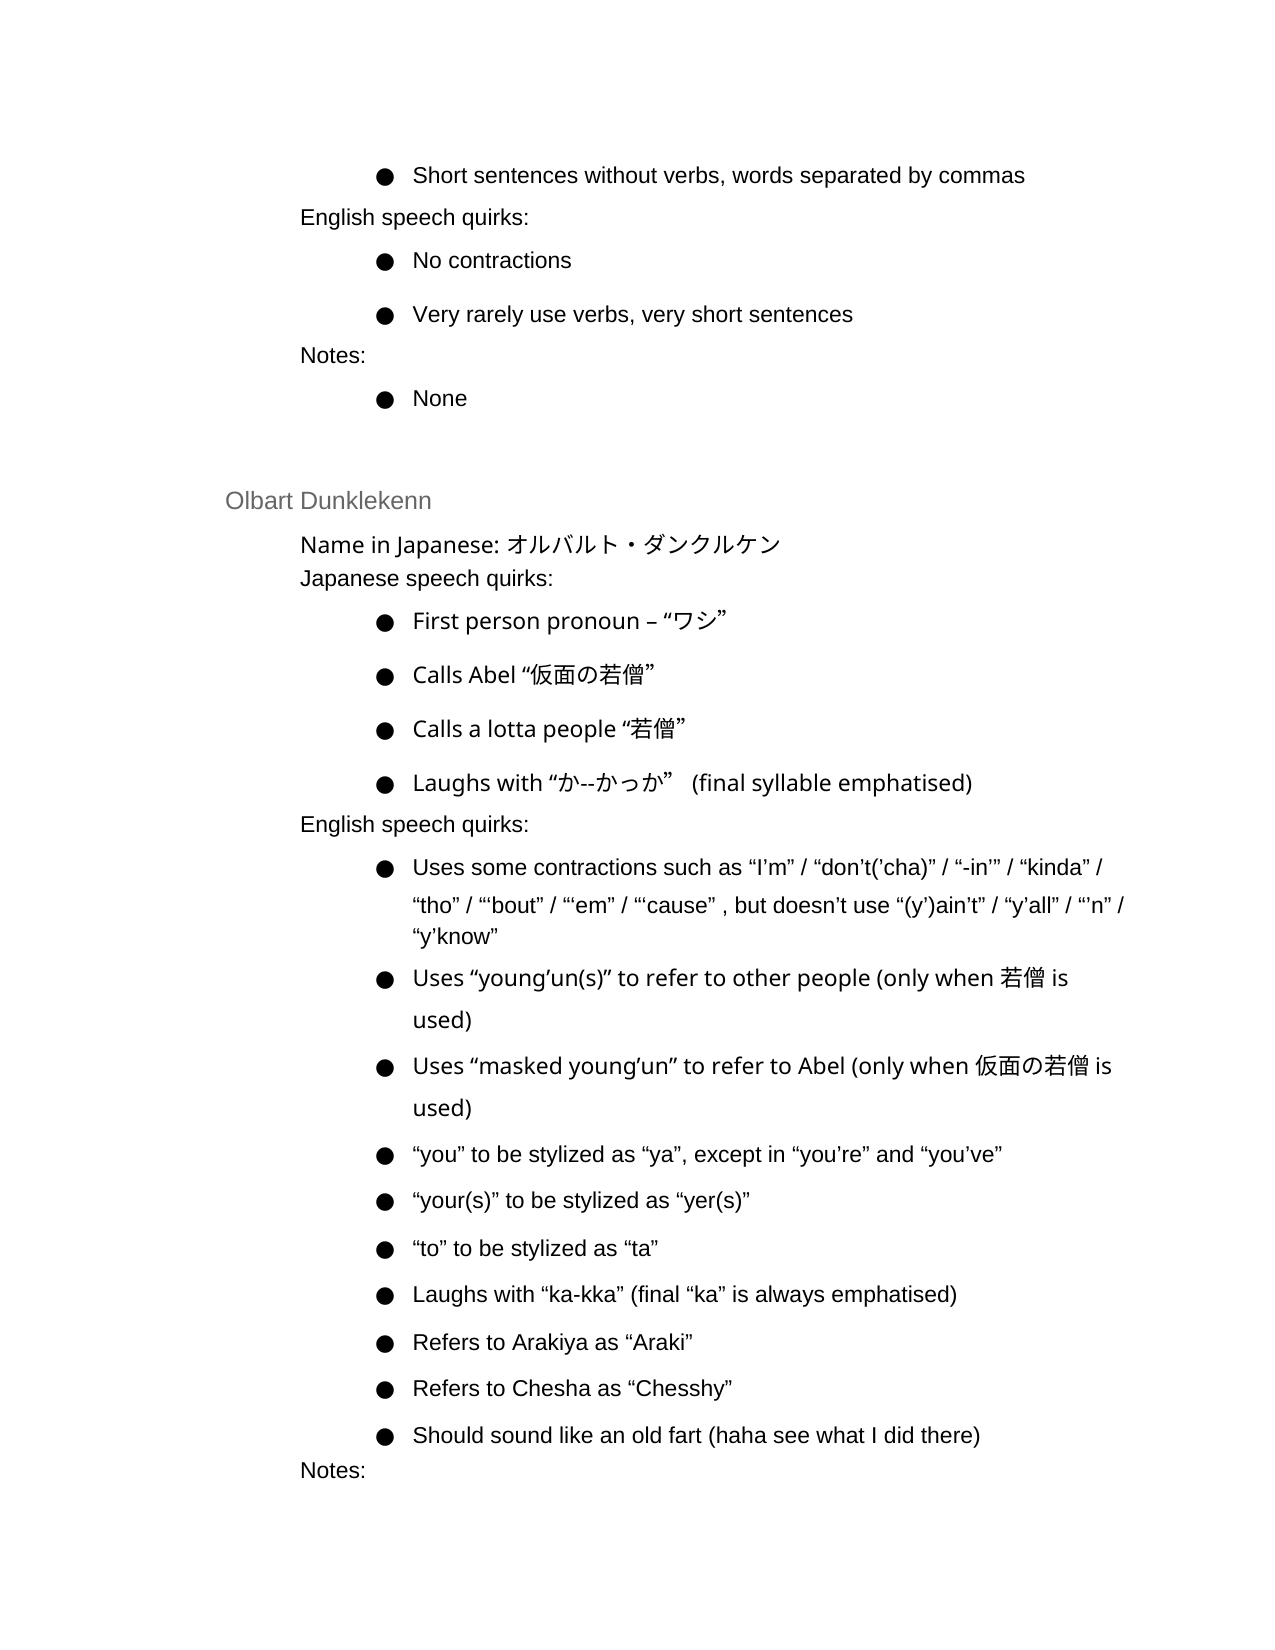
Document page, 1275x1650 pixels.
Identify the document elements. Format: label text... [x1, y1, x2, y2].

subtitle Olbart Dunklekenn [225, 486, 1125, 514]
list “you” to be stylized as “ya”, except in “you’re” and “you’ve” [375, 1128, 1125, 1175]
text English speech quirks: [225, 204, 1125, 230]
list Refers to Chesha as “Chesshy” [375, 1363, 1125, 1410]
text Notes: [300, 1457, 1125, 1483]
list “your(s)” to be stylized as “yer(s)” [375, 1175, 1125, 1222]
text Japanese speech quirks: [150, 565, 1125, 592]
list Short sentences without verbs, words separated by commas [375, 150, 1125, 197]
list No contractions [375, 234, 1125, 281]
list Uses some contractions such as “I’m” / “don’t(’cha)” / “-in’” / “kinda” / “tho” / “‘bout” / “‘em” / “‘cause” , but doesn’t use “(y’)ain’t” / “y’all” / “’n” / “y’know” [375, 842, 1125, 949]
text Notes: [225, 342, 1125, 368]
list Should sound like an old fart (haha see what I did there) [375, 1410, 1125, 1457]
list “to” to be stylized as “ta” [375, 1222, 1125, 1269]
list None [375, 372, 1125, 419]
list Very rarely use verbs, very short sentences [375, 288, 1125, 335]
text English speech quirks: [300, 811, 1125, 838]
list Refers to Arakiya as “Araki” [375, 1316, 1125, 1363]
list Laughs with “ka-kka” (final “ka” is always emphatised) [375, 1269, 1125, 1316]
